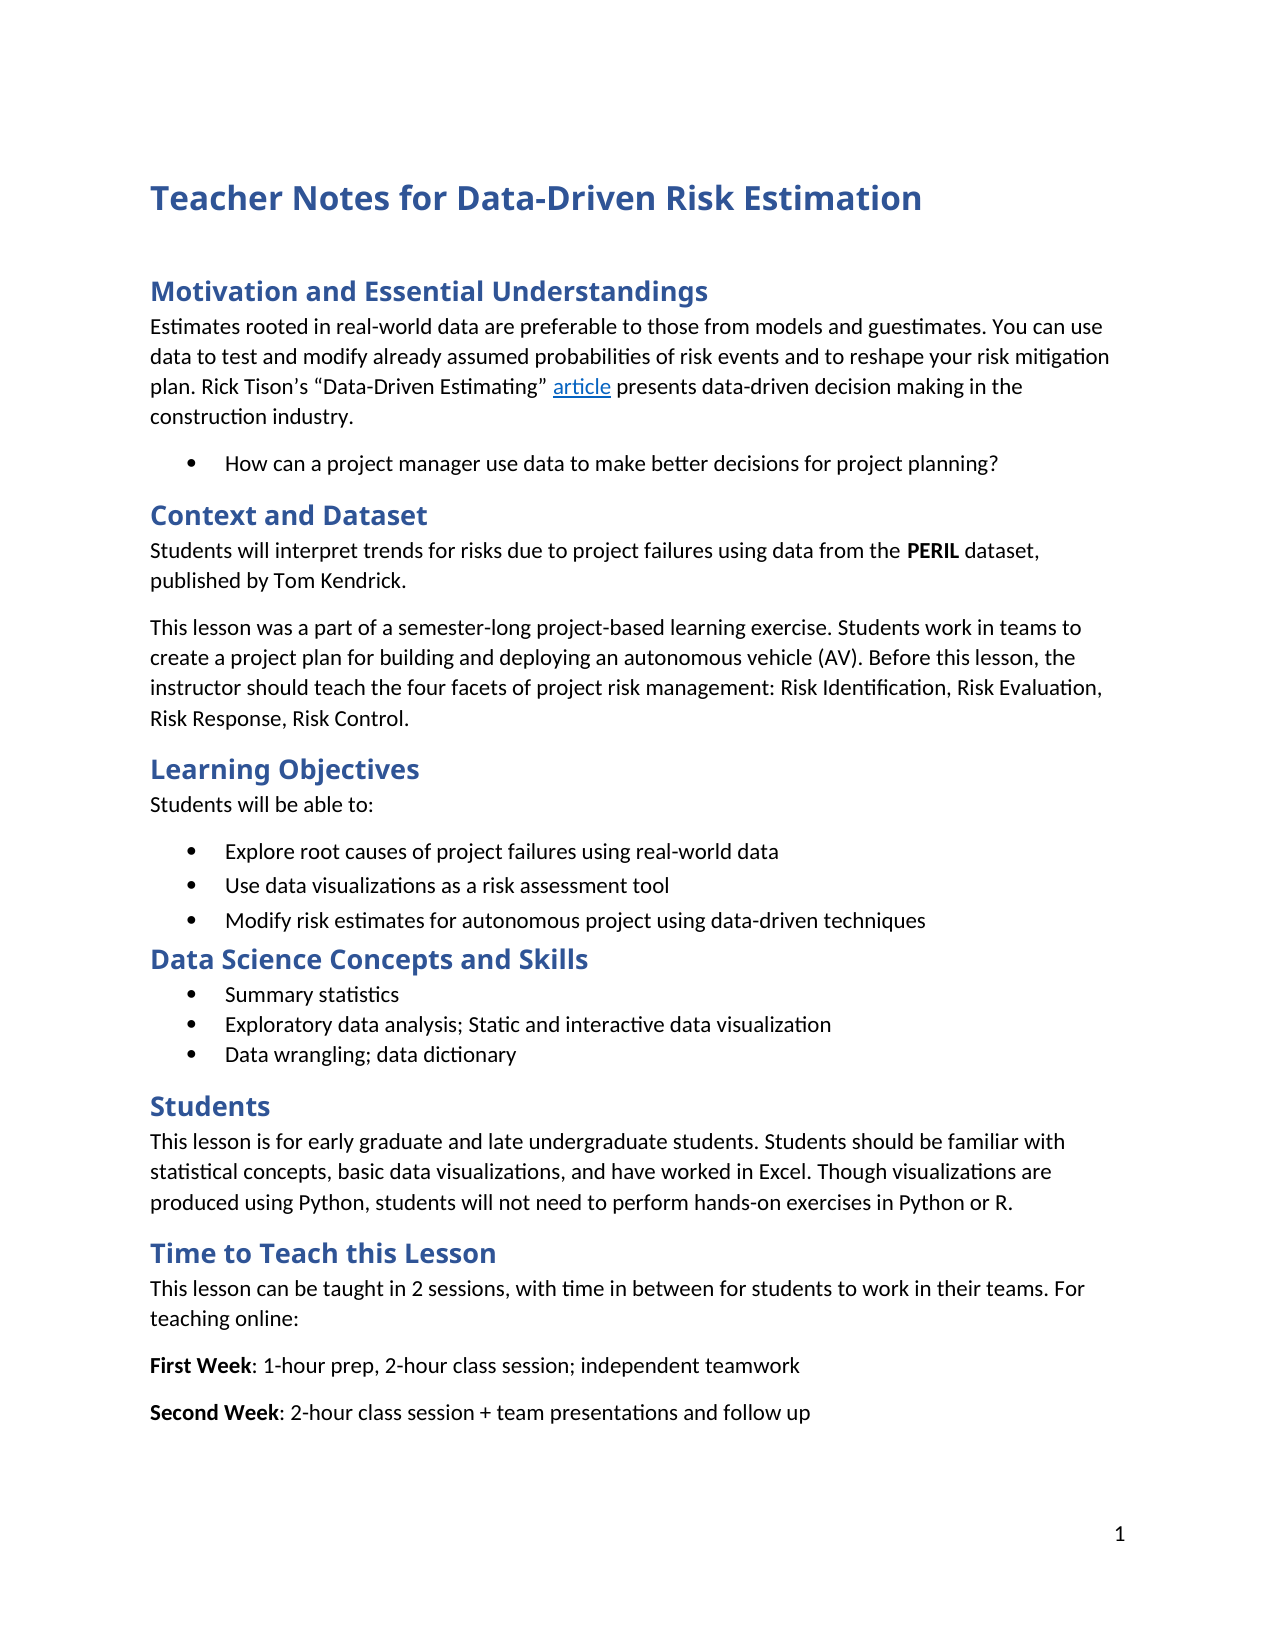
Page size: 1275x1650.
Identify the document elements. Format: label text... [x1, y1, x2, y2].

subtitle Learning Objectives [150, 751, 1125, 787]
text This lesson was a part of a semester-long project-based learning exercise. Students work in teams to create a project plan for building and deploying an autonomous vehicle (AV). Before this lesson, the instructor should teach the four facets of project risk management: Risk Identification, Risk Evaluation, Risk Response, Risk Control. [150, 613, 1125, 732]
text Students will be able to: [150, 790, 1125, 818]
text This lesson is for early graduate and late undergraduate students. Students should be familiar with statistical concepts, basic data visualizations, and have worked in Excel. Though visualizations are produced using Python, students will not need to perform hands-on exercises in Python or R. [150, 1127, 1125, 1216]
subtitle Data Science Concepts and Skills [150, 940, 1125, 977]
subtitle Use data visualizations as a risk assessment tool [187, 872, 1125, 900]
text Second Week: 2-hour class session + team presentations and follow up [150, 1398, 1125, 1426]
subtitle Students [150, 1087, 1125, 1124]
subtitle Teacher Notes for Data-Driven Risk Estimation [150, 175, 1125, 220]
text First Week: 1-hour prep, 2-hour class session; independent teamwork [150, 1351, 1125, 1379]
text Estimates rooted in real-world data are preferable to those from models and guestimates. You can use data to test and modify already assumed probabilities of risk events and to reshape your risk mitigation plan. Rick Tison’s “Data-Driven Estimating” article presents data-driven decision making in the construction industry. [150, 312, 1125, 431]
list Exploratory data analysis; Static and interactive data visualization [187, 1010, 1125, 1038]
subtitle Modify risk estimates for autonomous project using data-driven techniques [187, 906, 1125, 934]
list Data wrangling; data dictionary [187, 1041, 1125, 1069]
subtitle Time to Teach this Lesson [150, 1234, 1125, 1271]
text Students will interpret trends for risks due to project failures using data from the PERIL dataset, published by Tom Kendrick. [150, 536, 1125, 594]
subtitle Motivation and Essential Understandings [150, 272, 1125, 309]
list Summary statistics [187, 980, 1125, 1008]
subtitle Explore root causes of project failures using real-world data [187, 837, 1125, 865]
subtitle Context and Dataset [150, 496, 1125, 533]
text This lesson can be taught in 2 sessions, with time in between for students to work in their teams. For teaching online: [150, 1274, 1125, 1333]
list How can a project manager use data to make better decisions for project planning? [187, 449, 1125, 477]
